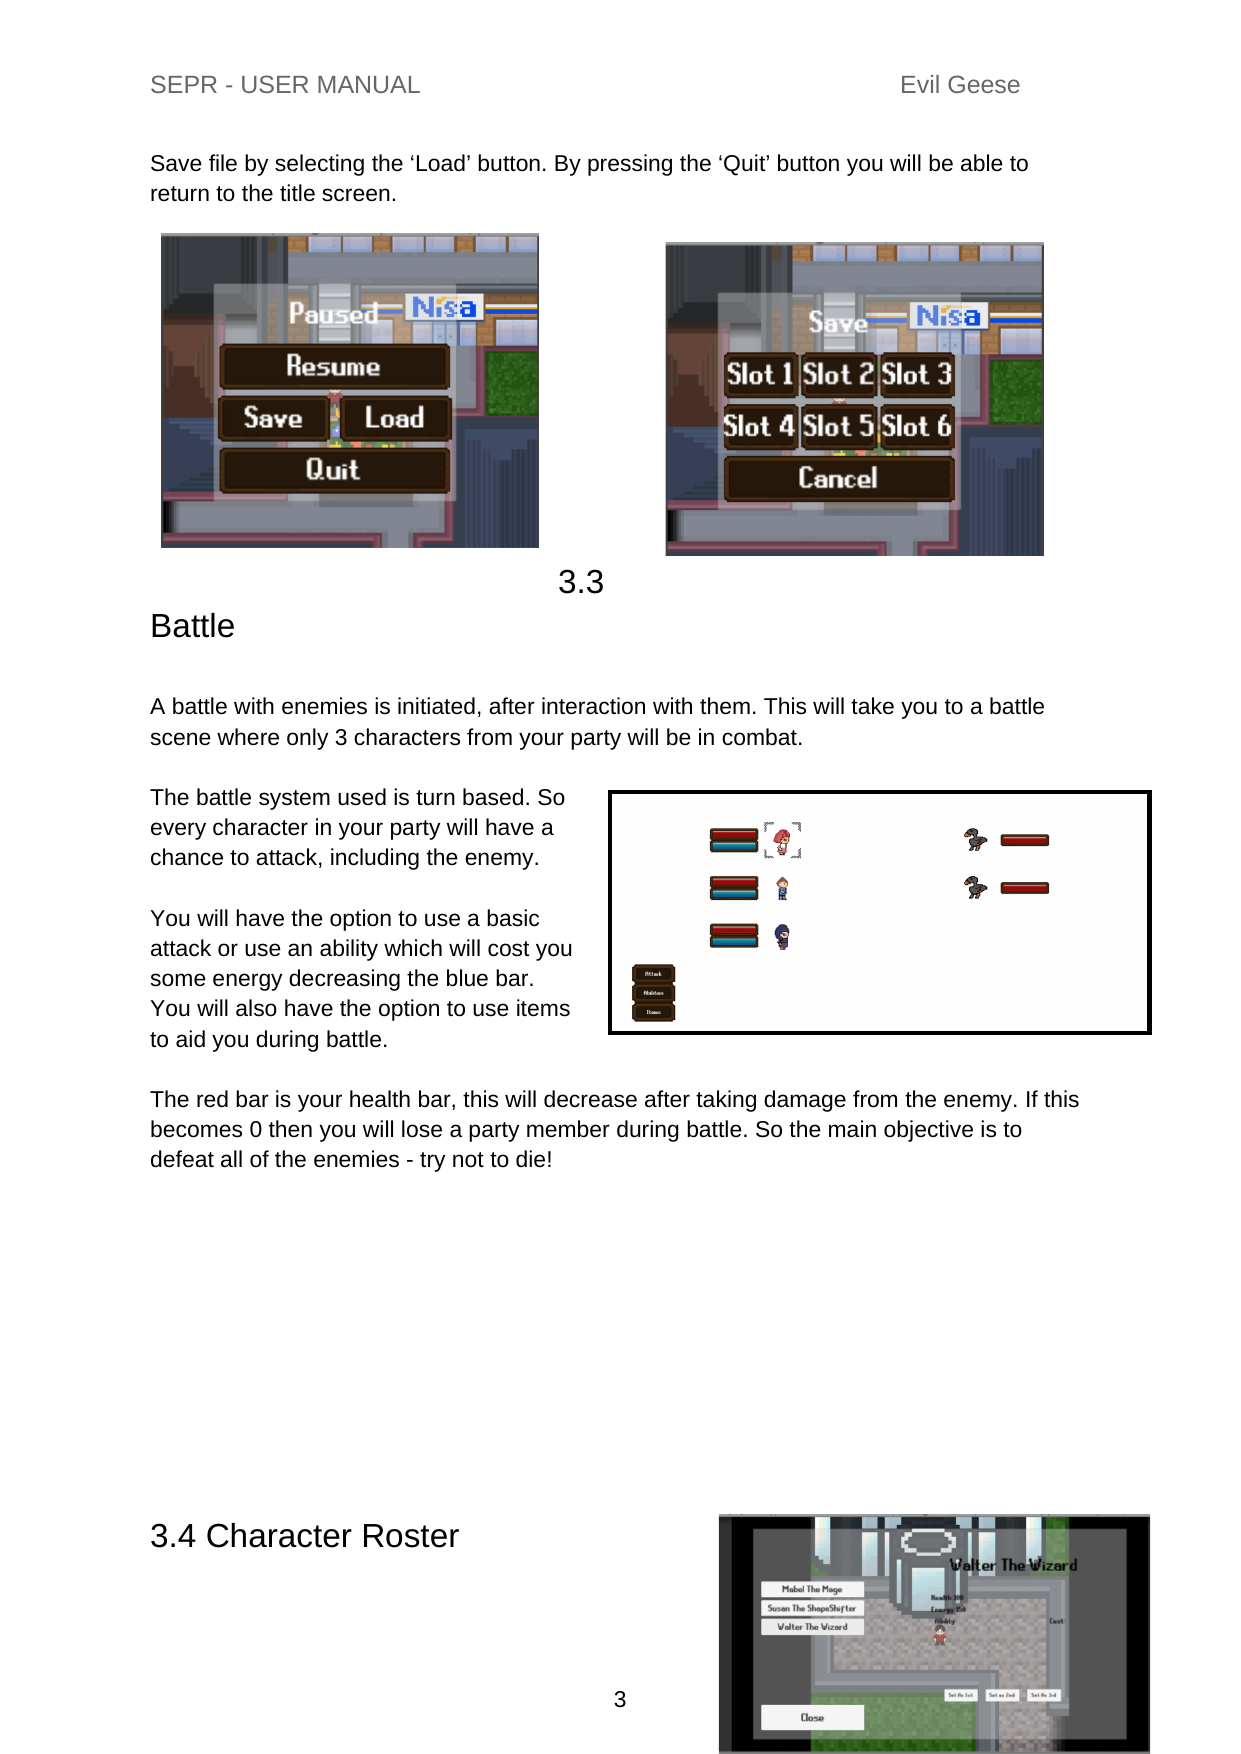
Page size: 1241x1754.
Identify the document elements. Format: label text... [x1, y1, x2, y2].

text You will also have the option to use items to aid you during battle. [150, 995, 1090, 1052]
text You will have the option to use a basic attack or use an ability which will cost you some energy decreasing the blue bar. [150, 905, 608, 992]
text A battle with enemies is initiated, after interaction with them. This will take you to a battle scene where only 3 characters from your party will be in combat. [150, 693, 1090, 750]
subtitle 3.4 Character Roster [150, 1516, 718, 1555]
text The battle system used is turn based. So every character in your party will have a chance to attack, including the enemy. [150, 784, 1090, 871]
picture [161, 233, 539, 548]
picture [665, 242, 1044, 556]
text The red bar is your health bar, this will decrease after taking damage from the enemy. If this becomes 0 then you will lose a party member during battle. So the main objective is to defeat all of the enemies - try not to die! [150, 1086, 1090, 1173]
picture [612, 794, 1147, 1031]
subtitle 3.3 Battle [150, 562, 1090, 645]
picture [718, 1514, 1150, 1754]
